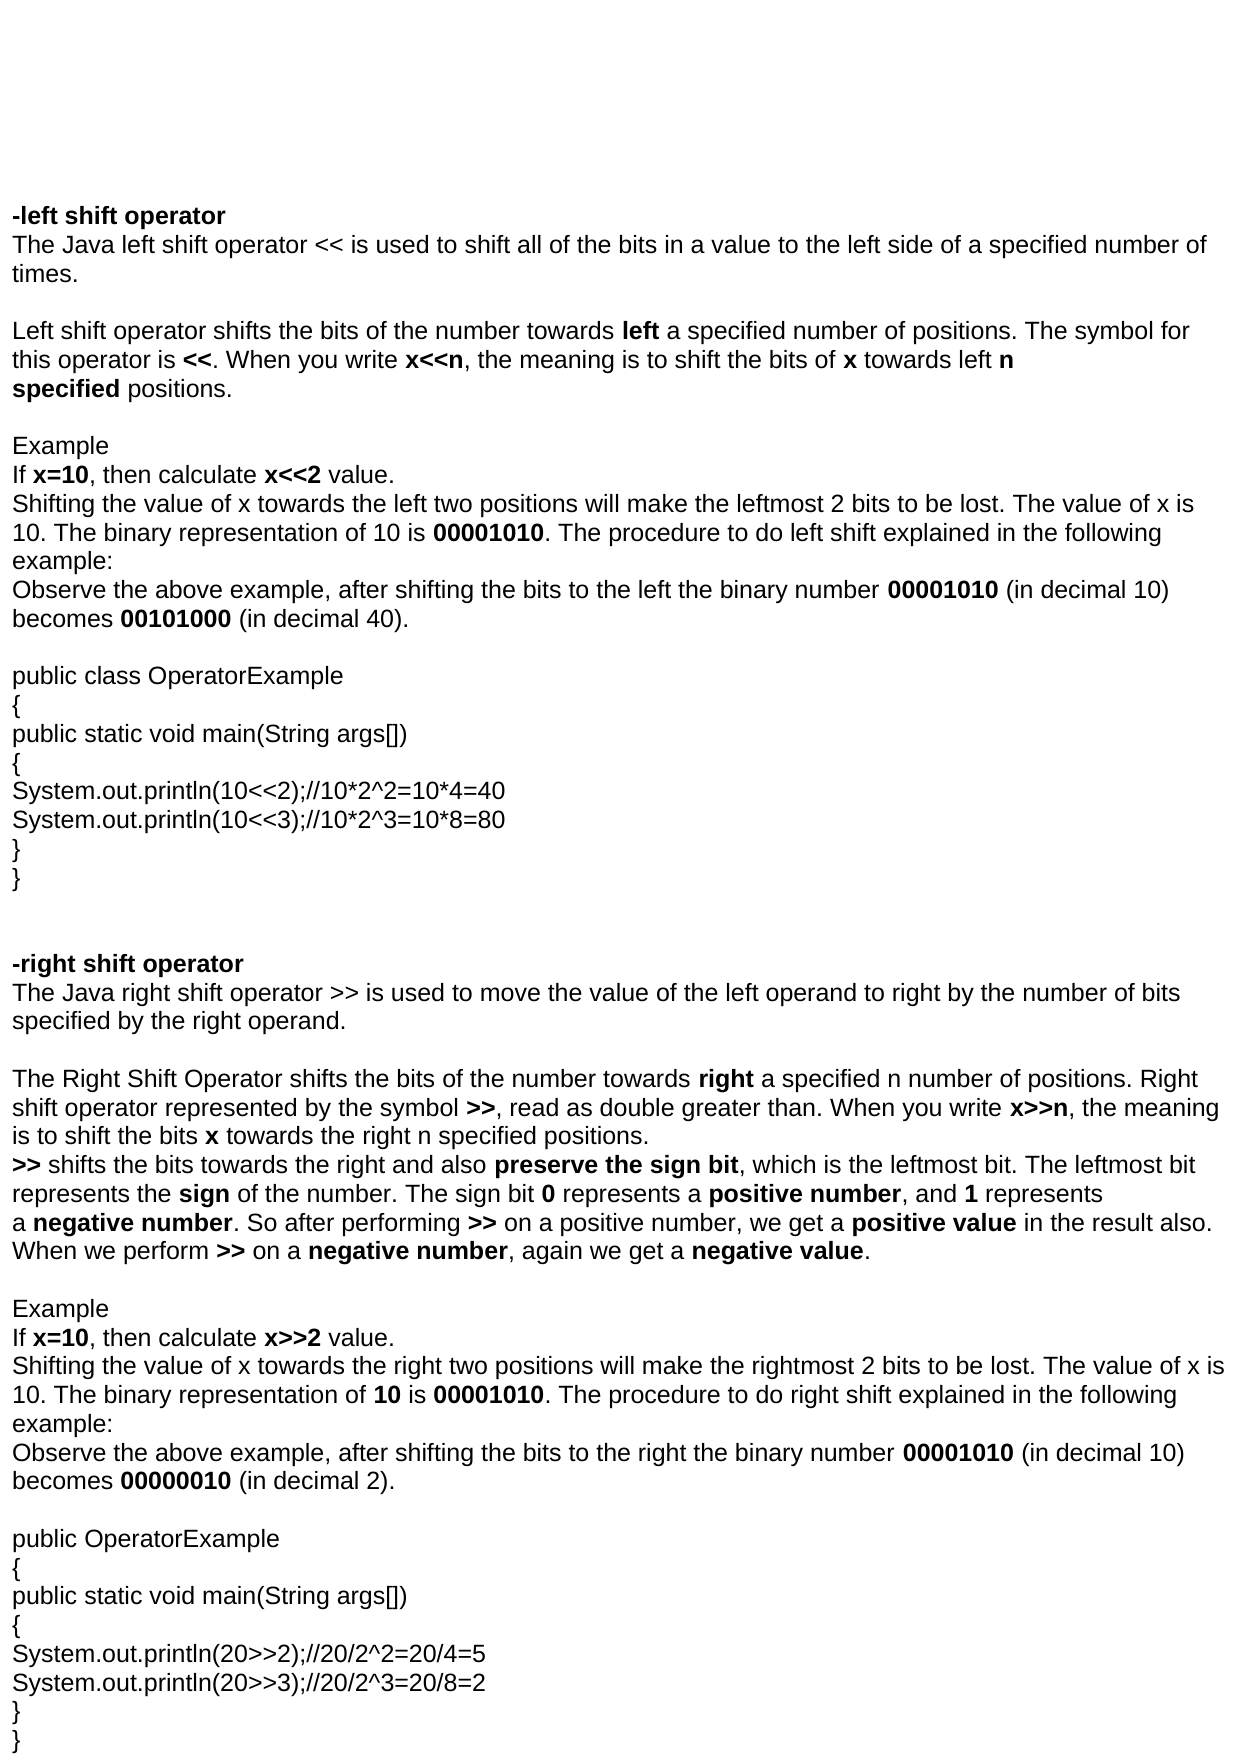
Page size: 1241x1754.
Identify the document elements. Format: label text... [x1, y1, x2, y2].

text public static void main(String args[]) [12, 719, 1228, 747]
text The Right Shift Operator shifts the bits of the number towards right a specified n number of positions. Right shift operator represented by the symbol >>, read as double greater than. When you write x>>n, the meaning is to shift the bits x towards the right n specified positions. [12, 1064, 1228, 1150]
text { [12, 747, 1228, 776]
text >> shifts the bits towards the right and also preserve the sign bit, which is the leftmost bit. The leftmost bit represents the sign of the number. The sign bit 0 represents a positive number, and 1 represents a negative number. So after performing >> on a positive number, we get a positive value in the result also. When we perform >> on a negative number, again we get a negative value. [12, 1150, 1228, 1265]
text Example [12, 1294, 1228, 1322]
text public static void main(String args[]) [12, 1581, 1228, 1610]
text Observe the above example, after shifting the bits to the right the binary number 00001010 (in decimal 10) becomes 00000010 (in decimal 2). [12, 1437, 1228, 1495]
text The Java right shift operator >> is used to move the value of the left operand to right by the number of bits specified by the right operand. [12, 977, 1228, 1035]
text System.out.println(10<<3);//10*2^3=10*8=80 [12, 805, 1228, 834]
text { [12, 690, 1228, 719]
text -left shift operator [12, 201, 1228, 230]
text public class OperatorExample [12, 661, 1228, 690]
text The Java left shift operator << is used to shift all of the bits in a value to the left side of a specified number of times. [12, 230, 1228, 287]
text } [12, 834, 1228, 862]
text System.out.println(20>>2);//20/2^2=20/4=5 [12, 1639, 1228, 1667]
text Example [12, 431, 1228, 460]
text If x=10, then calculate x<<2 value. [12, 460, 1228, 489]
text System.out.println(20>>3);//20/2^3=20/8=2 [12, 1667, 1228, 1696]
text -right shift operator [12, 949, 1228, 977]
text } [12, 1725, 1228, 1754]
text public OperatorExample [12, 1524, 1228, 1552]
text Observe the above example, after shifting the bits to the left the binary number 00001010 (in decimal 10) becomes 00101000 (in decimal 40). [12, 575, 1228, 632]
text { [12, 1610, 1228, 1639]
text } [12, 1696, 1228, 1725]
text Left shift operator shifts the bits of the number towards left a specified number of positions. The symbol for this operator is <<. When you write x<<n, the meaning is to shift the bits of x towards left n specified positions. [12, 316, 1228, 402]
text { [12, 1552, 1228, 1581]
text } [12, 862, 1228, 891]
text System.out.println(10<<2);//10*2^2=10*4=40 [12, 776, 1228, 805]
text Shifting the value of x towards the left two positions will make the leftmost 2 bits to be lost. The value of x is 10. The binary representation of 10 is 00001010. The procedure to do left shift explained in the following example: [12, 489, 1228, 575]
text If x=10, then calculate x>>2 value. [12, 1322, 1228, 1351]
text Shifting the value of x towards the right two positions will make the rightmost 2 bits to be lost. The value of x is 10. The binary representation of 10 is 00001010. The procedure to do right shift explained in the following example: [12, 1351, 1228, 1437]
